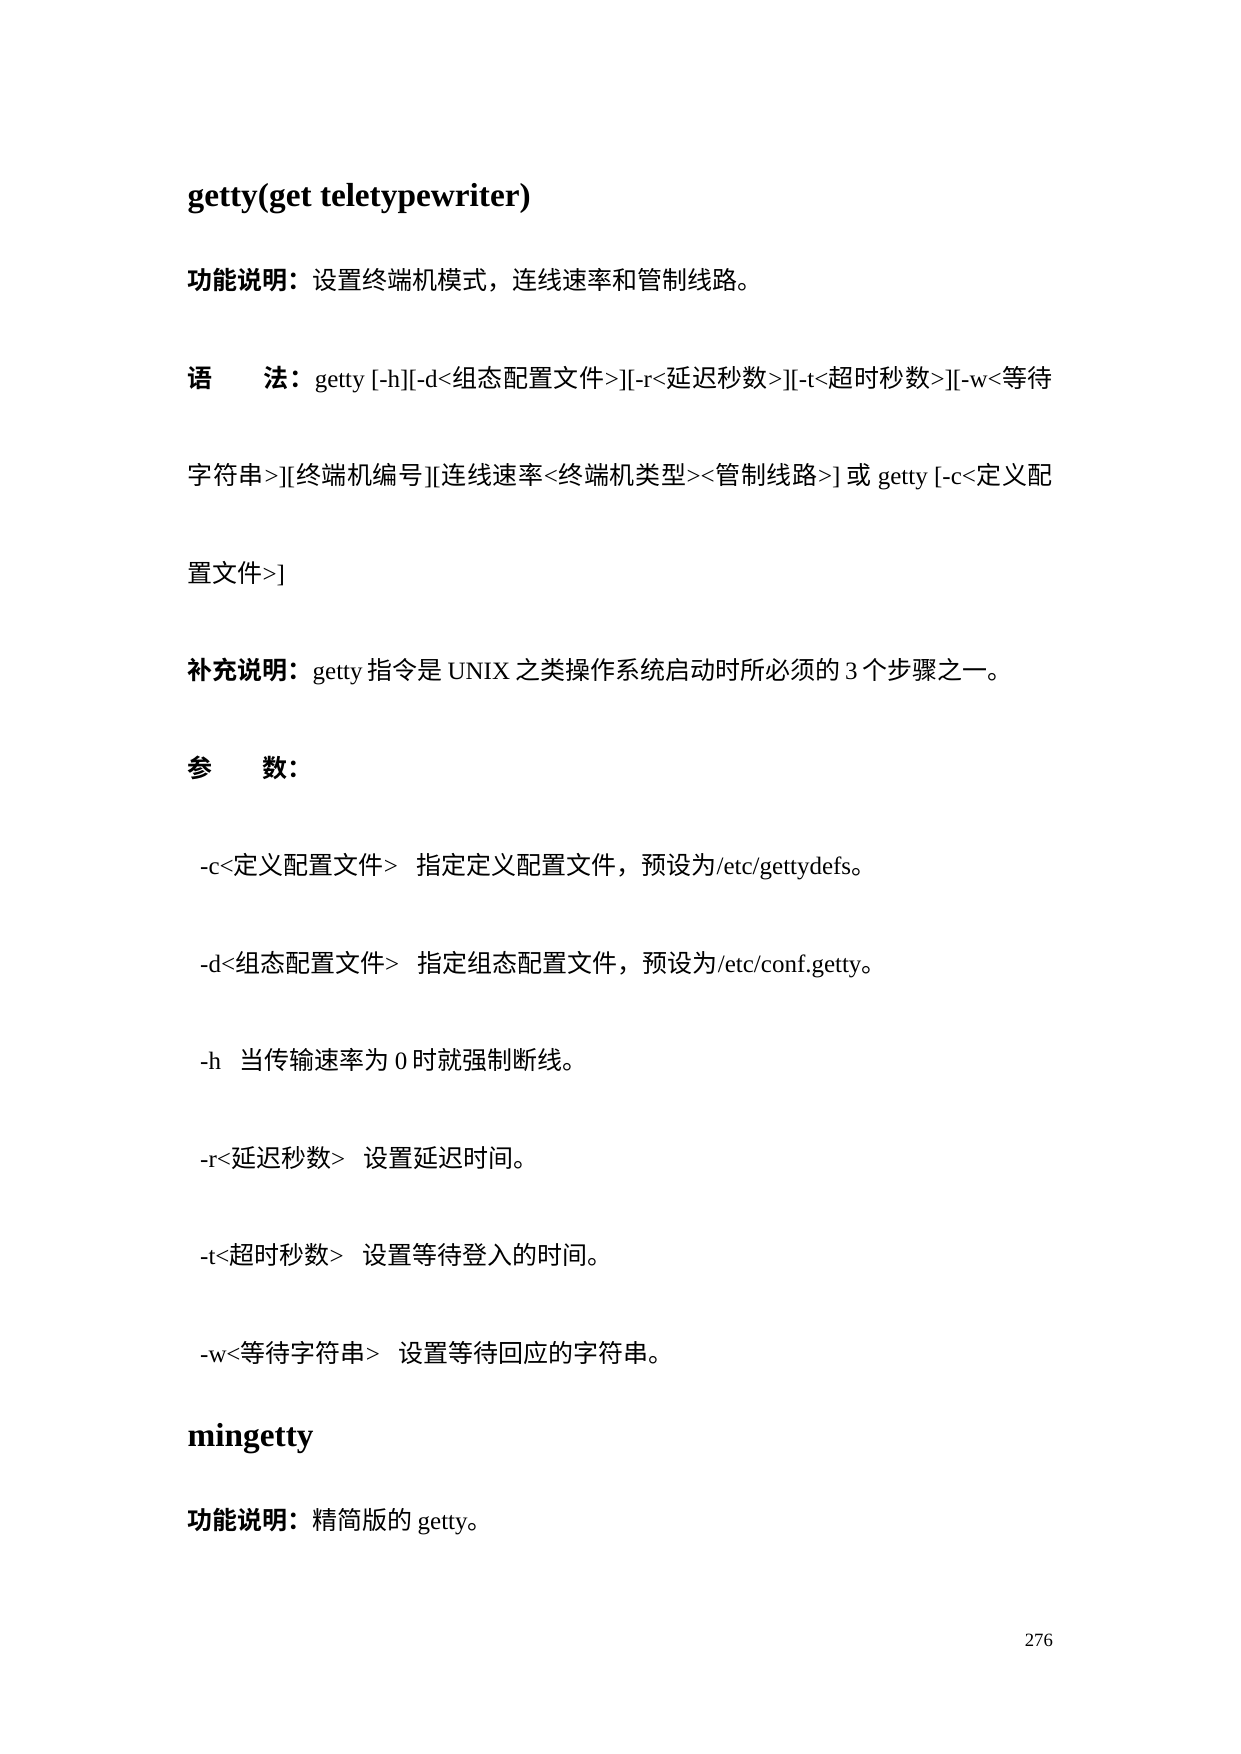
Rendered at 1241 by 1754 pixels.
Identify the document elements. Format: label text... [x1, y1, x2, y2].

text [187, 1486, 1053, 1551]
text mingetty [187, 1402, 1053, 1467]
text getty(get teletypewriter) [187, 162, 1053, 227]
text 功能说明：设置终端机模式，连线速率和管制线路。 语 法：getty [-h][-d<组态配置文件>][-r<延迟秒数>][-t<超时秒数>][-w<等待字符串>][终端机编号][连线速率<终端机类型><管制线路>] 或 getty [-c<定义配置文件>] 补充说明：getty指令是UNIX之类操作系统启动时所必须的3个步骤之一。 参 数： -c<定义配置文件> 指定定义配置文件，预设为/etc/gettydefs。 -d<组态配置文件> 指定组态配置文件，预设为/etc/conf.getty。 -h 当传输速率为0时就强制断线。 -r<延迟秒数> 设置延迟时间。 -t<超时秒数> 设置等待登入的时间。 -w<等待字符串> 设置等待回应的字符串。 [187, 246, 1053, 1384]
